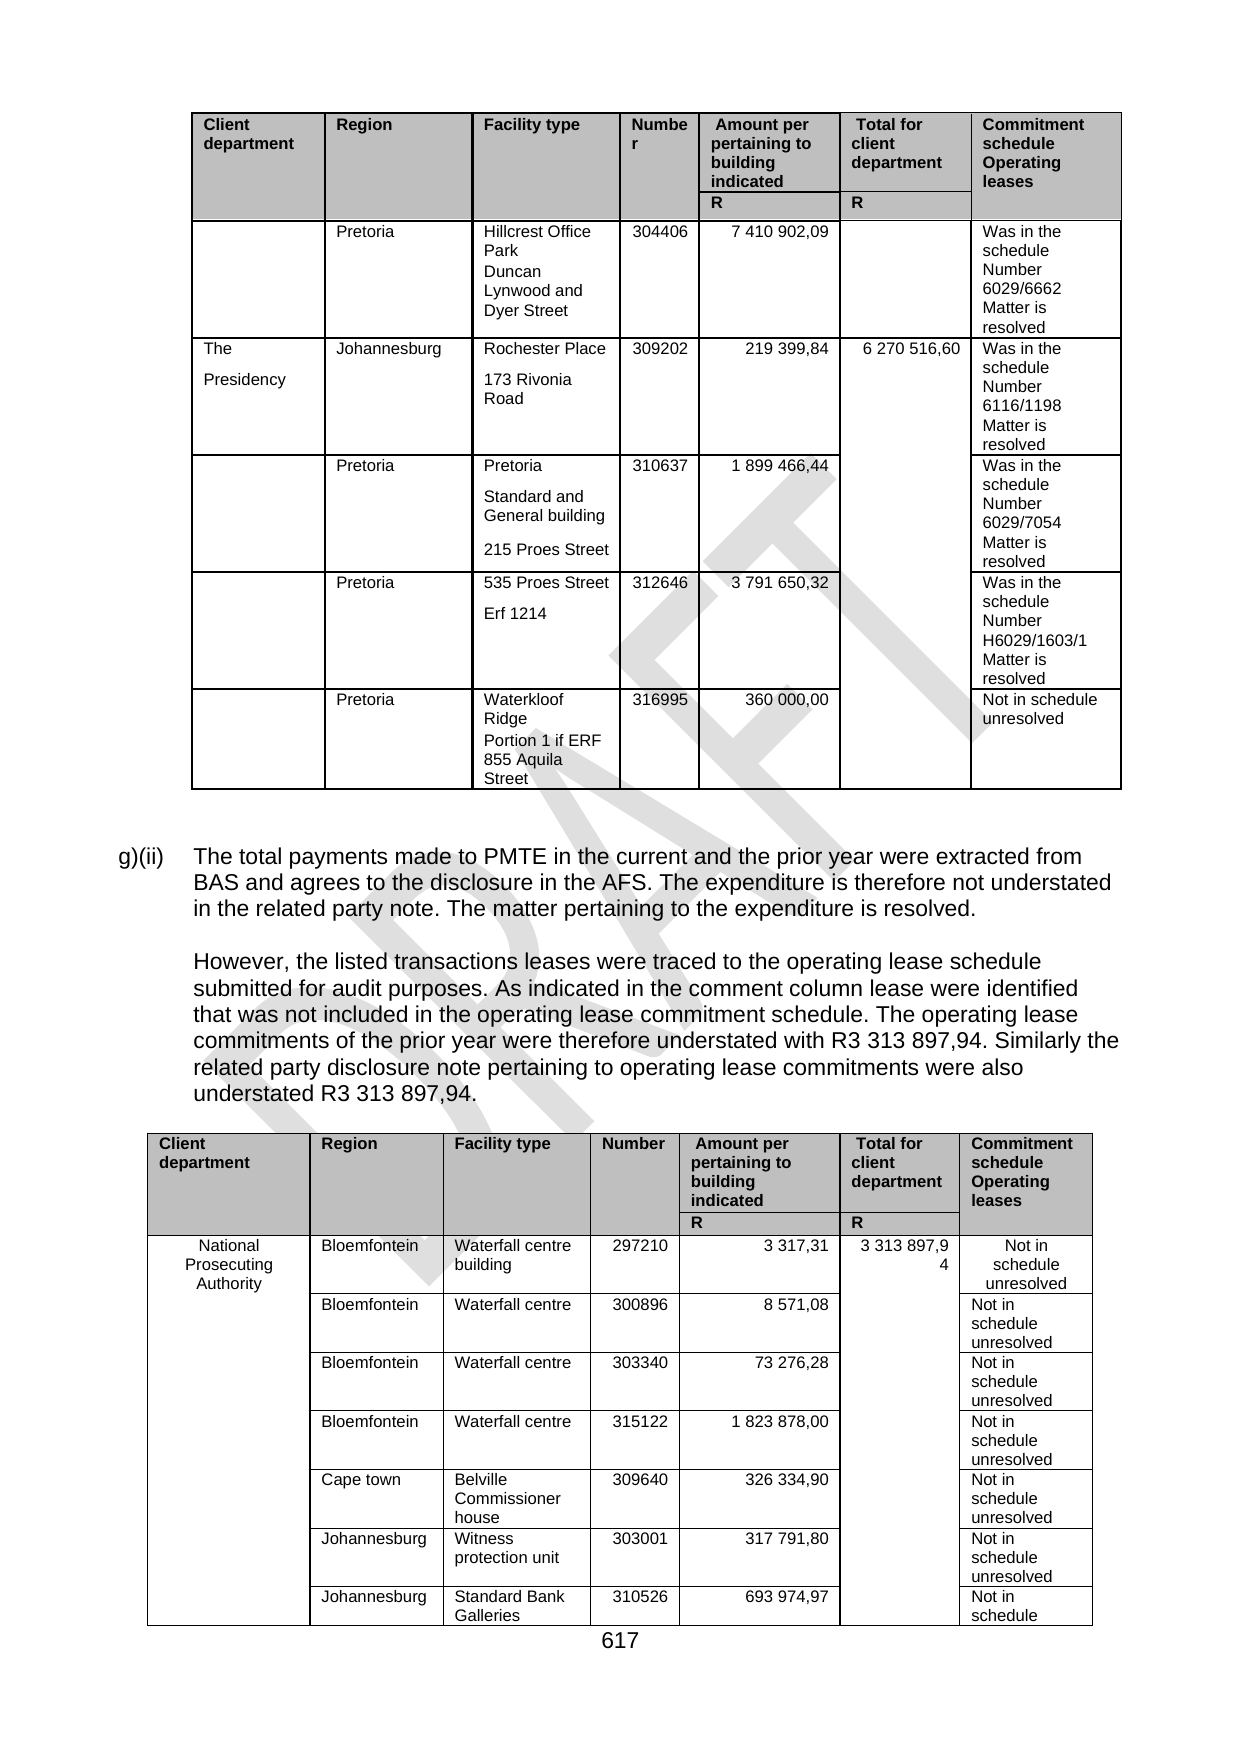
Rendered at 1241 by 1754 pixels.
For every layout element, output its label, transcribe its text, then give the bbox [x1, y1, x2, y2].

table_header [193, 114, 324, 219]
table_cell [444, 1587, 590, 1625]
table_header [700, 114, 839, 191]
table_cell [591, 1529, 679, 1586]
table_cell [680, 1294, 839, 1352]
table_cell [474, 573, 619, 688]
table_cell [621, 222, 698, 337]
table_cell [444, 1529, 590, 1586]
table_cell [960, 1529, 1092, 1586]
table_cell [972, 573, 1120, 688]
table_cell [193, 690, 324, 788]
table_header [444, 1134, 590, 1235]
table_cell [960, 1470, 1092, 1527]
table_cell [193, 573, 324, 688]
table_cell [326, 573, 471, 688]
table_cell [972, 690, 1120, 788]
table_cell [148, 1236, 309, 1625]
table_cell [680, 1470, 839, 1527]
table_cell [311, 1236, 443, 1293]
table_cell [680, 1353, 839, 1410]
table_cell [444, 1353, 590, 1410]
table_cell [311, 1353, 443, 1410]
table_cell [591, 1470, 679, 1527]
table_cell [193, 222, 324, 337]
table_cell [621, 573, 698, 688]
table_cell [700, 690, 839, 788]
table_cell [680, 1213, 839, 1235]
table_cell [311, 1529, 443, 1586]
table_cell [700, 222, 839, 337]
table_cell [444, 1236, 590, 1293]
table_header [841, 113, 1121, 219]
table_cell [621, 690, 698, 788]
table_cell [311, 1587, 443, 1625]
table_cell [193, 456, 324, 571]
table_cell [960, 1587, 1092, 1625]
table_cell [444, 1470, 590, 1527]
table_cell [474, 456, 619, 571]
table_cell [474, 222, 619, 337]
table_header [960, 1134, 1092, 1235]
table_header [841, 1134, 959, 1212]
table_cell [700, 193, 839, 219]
text g)(ii) The total payments made to PMTE in the current and the prior year were extracted from BAS and agrees to the disclosure in the AFS. The expenditure is therefore not understated in the related party note. The matter pertaining to the expenditure is resolved. [118, 843, 1122, 922]
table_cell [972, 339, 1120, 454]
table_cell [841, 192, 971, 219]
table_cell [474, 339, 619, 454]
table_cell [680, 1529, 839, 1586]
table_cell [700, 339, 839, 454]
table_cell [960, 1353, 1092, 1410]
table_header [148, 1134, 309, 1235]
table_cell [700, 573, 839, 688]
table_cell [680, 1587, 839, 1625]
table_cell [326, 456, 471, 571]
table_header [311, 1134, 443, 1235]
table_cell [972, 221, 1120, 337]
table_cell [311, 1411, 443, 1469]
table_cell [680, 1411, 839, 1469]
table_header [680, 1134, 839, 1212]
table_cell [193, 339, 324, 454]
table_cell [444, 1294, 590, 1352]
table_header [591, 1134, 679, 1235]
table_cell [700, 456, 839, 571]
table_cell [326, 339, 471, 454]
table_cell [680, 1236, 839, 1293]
text However, the listed transactions leases were traced to the operating lease schedule submitted for audit purposes. As indicated in the comment column lease were identified that was not included in the operating lease commitment schedule. The operating lease commitments of the prior year were therefore understated with R3 313 897,94. Similarly the related party disclosure note pertaining to operating lease commitments were also understated R3 313 897,94. [118, 948, 1122, 1106]
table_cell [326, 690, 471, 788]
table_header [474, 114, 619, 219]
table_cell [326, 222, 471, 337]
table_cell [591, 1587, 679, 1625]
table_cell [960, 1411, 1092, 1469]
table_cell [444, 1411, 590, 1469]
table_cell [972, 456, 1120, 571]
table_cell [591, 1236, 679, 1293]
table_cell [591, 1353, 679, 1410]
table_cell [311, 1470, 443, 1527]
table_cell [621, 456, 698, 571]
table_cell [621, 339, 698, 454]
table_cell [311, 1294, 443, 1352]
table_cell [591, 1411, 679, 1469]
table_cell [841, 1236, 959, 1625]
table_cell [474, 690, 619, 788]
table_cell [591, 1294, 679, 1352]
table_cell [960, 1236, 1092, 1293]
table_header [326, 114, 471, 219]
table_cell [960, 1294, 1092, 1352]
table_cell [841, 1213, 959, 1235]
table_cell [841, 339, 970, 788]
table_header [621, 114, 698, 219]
